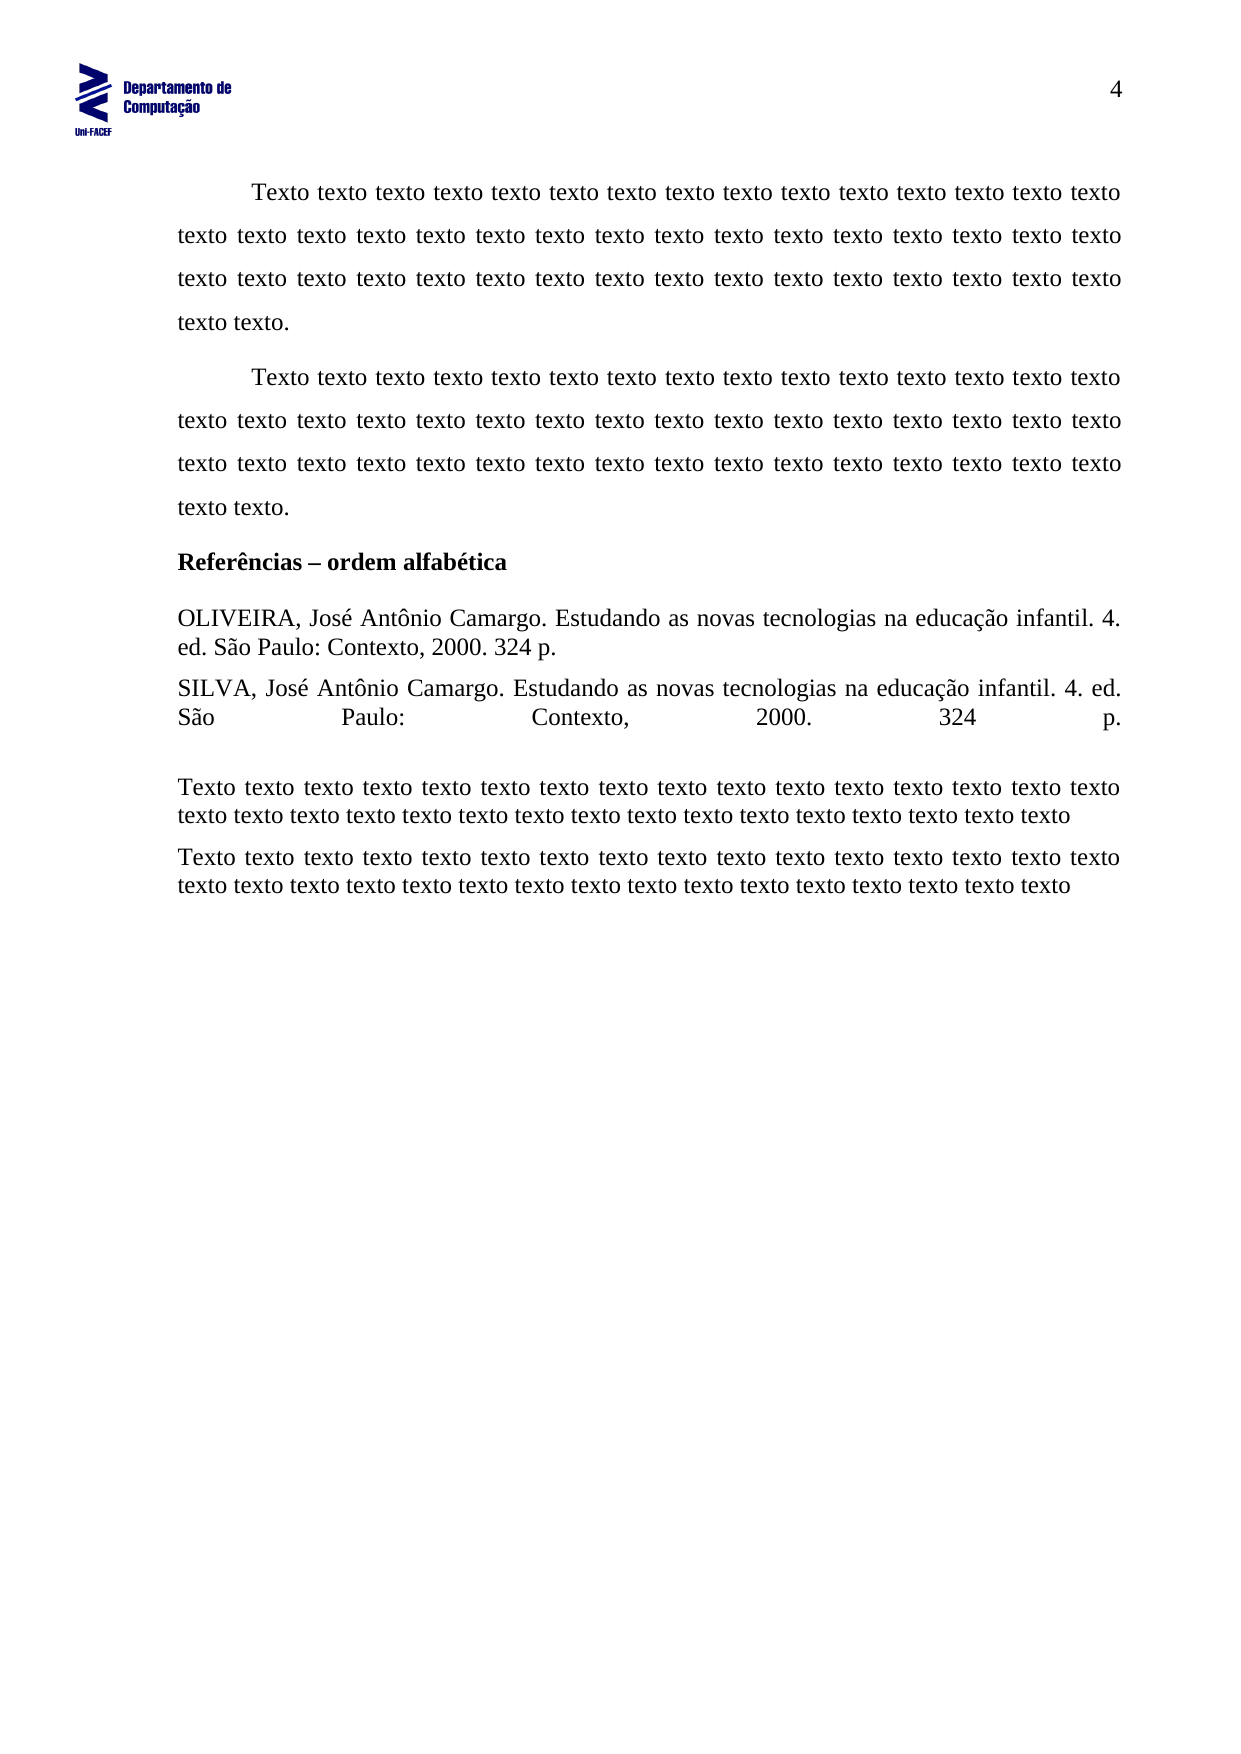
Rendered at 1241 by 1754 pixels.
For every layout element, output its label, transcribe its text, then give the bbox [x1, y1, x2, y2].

picture [43, 49, 262, 149]
text Referências – ordem alfabética [177, 547, 1122, 576]
text OLIVEIRA, José Antônio Camargo. Estudando as novas tecnologias na educação infantil. 4. ed. São Paulo: Contexto, 2000. 324 p. [177, 603, 1122, 660]
text Texto texto texto texto texto texto texto texto texto texto texto texto texto texto texto texto texto texto texto texto texto texto texto texto texto texto texto texto texto texto texto texto [177, 772, 1122, 829]
text SILVA, José Antônio Camargo. Estudando as novas tecnologias na educação infantil. 4. ed. São Paulo: Contexto, 2000. 324 p. [177, 673, 1122, 759]
text Texto texto texto texto texto texto texto texto texto texto texto texto texto texto texto texto texto texto texto texto texto texto texto texto texto texto texto texto texto texto texto texto [177, 842, 1122, 899]
